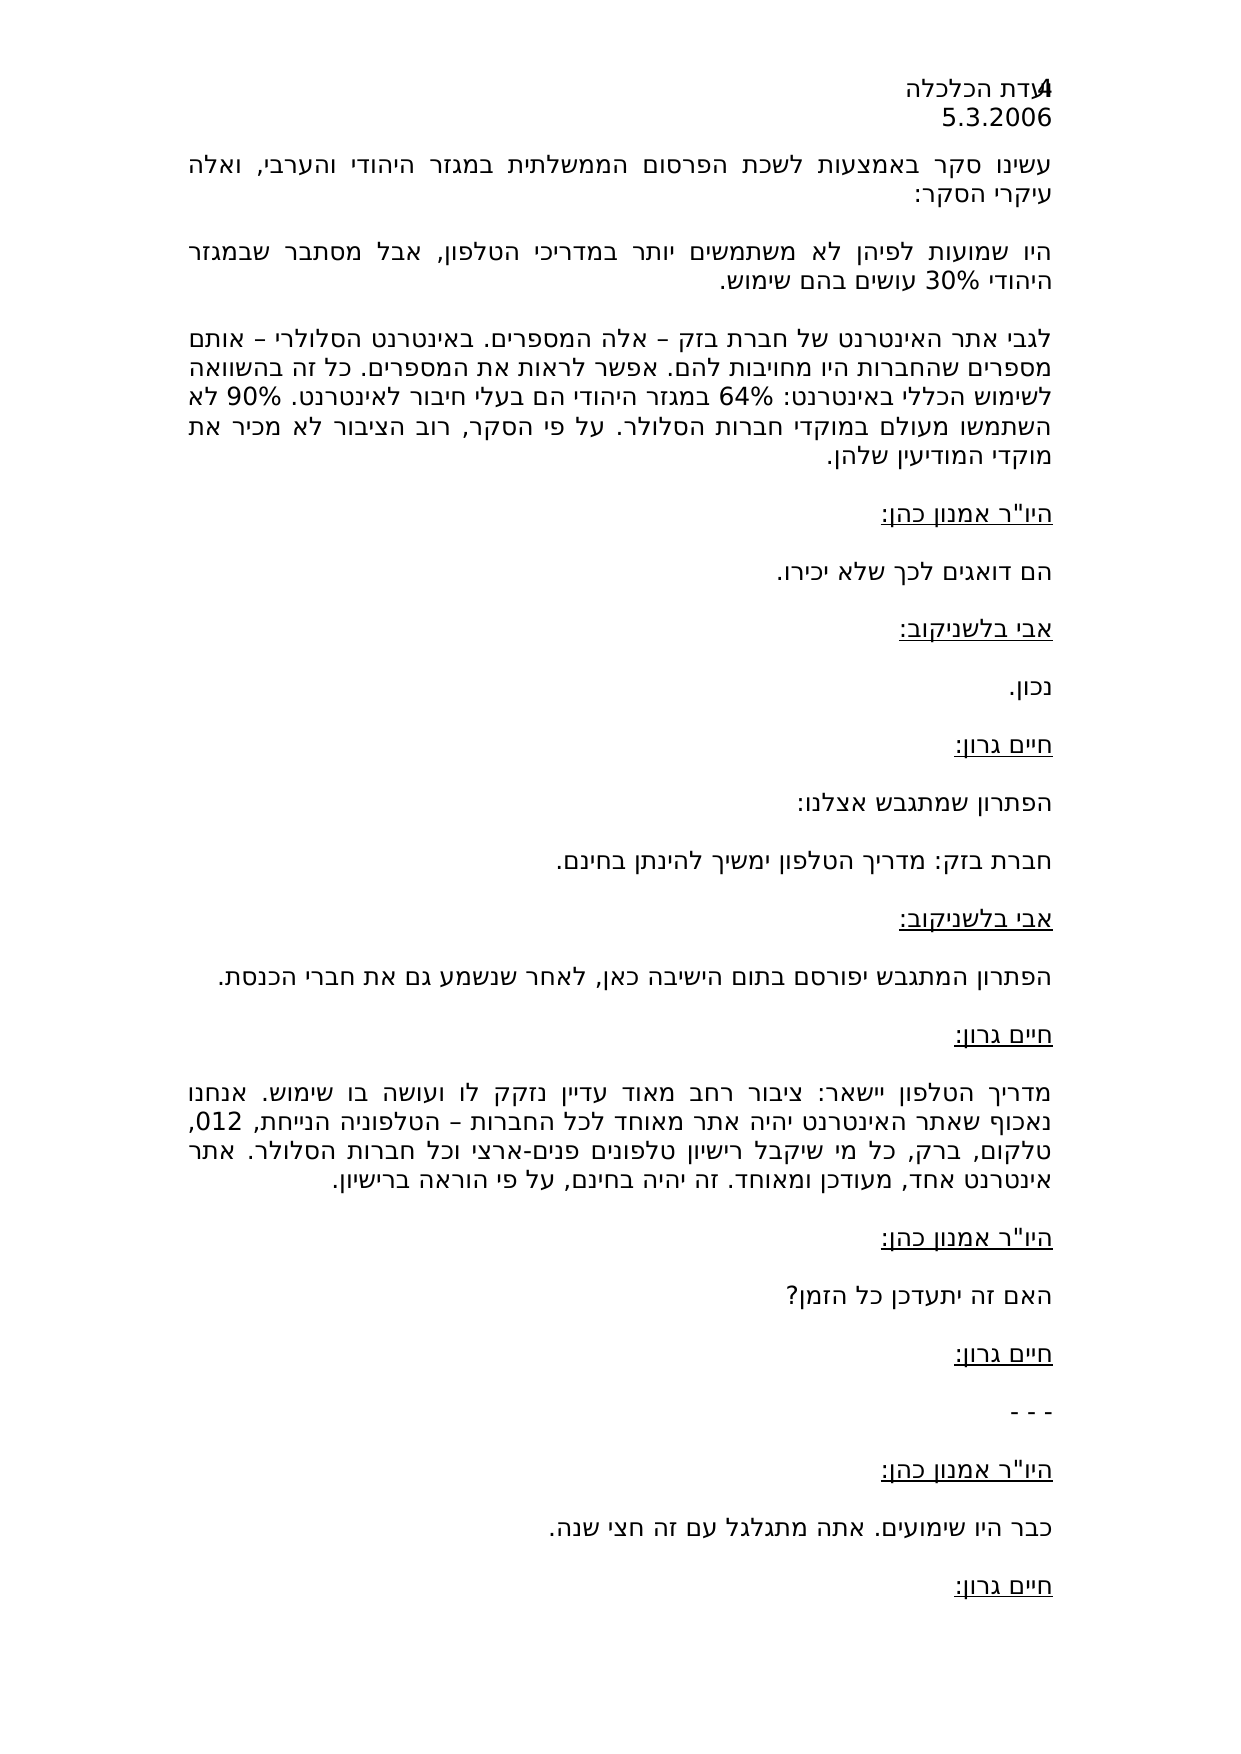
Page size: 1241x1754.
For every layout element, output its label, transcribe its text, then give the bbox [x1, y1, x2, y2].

text חיים גרון: [187, 1020, 1053, 1049]
text נכון. [187, 672, 1053, 702]
text היו"ר אמנון כהן: [187, 1455, 1053, 1484]
text מדריך הטלפון יישאר: ציבור רחב מאוד עדיין נזקק לו ועושה בו שימוש. אנחנו נאכוף שאתר האינטרנט יהיה אתר מאוחד לכל החברות – הטלפוניה הנייחת, 012, טלקום, ברק, כל מי שיקבל רישיון טלפונים פנים-ארצי וכל חברות הסלולר. אתר אינטרנט אחד, מעודכן ומאוחד. זה יהיה בחינם, על פי הוראה ברישיון. [187, 1078, 1053, 1194]
text הפתרון המתגבש יפורסם בתום הישיבה כאן, לאחר שנשמע גם את חברי הכנסת. [187, 962, 1053, 991]
text אבי בלשניקוב: [187, 904, 1053, 933]
text חברת בזק: מדריך הטלפון ימשיך להינתן בחינם. [187, 846, 1053, 875]
text אבי בלשניקוב: [187, 614, 1053, 644]
text עשינו סקר באמצעות לשכת הפרסום הממשלתית במגזר היהודי והערבי, ואלה עיקרי הסקר: [187, 150, 1053, 208]
text כבר היו שימועים. אתה מתגלגל עם זה חצי שנה. [187, 1513, 1053, 1542]
text היו"ר אמנון כהן: [187, 1223, 1053, 1252]
text היו שמועות לפיהן לא משתמשים יותר במדריכי הטלפון, אבל מסתבר שבמגזר היהודי 30% עושים בהם שימוש. [187, 237, 1053, 295]
text הפתרון שמתגבש אצלנו: [187, 788, 1053, 817]
text הם דואגים לכך שלא יכירו. [187, 557, 1053, 586]
text - - - [187, 1397, 1053, 1426]
text האם זה יתעדכן כל הזמן? [187, 1281, 1053, 1310]
text חיים גרון: [187, 1339, 1053, 1368]
text לגבי אתר האינטרנט של חברת בזק – אלה המספרים. באינטרנט הסלולרי – אותם מספרים שהחברות היו מחויבות להם. אפשר לראות את המספרים. כל זה בהשוואה לשימוש הכללי באינטרנט: 64% במגזר היהודי הם בעלי חיבור לאינטרנט. 90% לא השתמשו מעולם במוקדי חברות הסלולר. על פי הסקר, רוב הציבור לא מכיר את מוקדי המודיעין שלהן. [187, 324, 1053, 470]
text חיים גרון: [187, 1571, 1053, 1600]
text היו"ר אמנון כהן: [187, 499, 1053, 528]
text חיים גרון: [187, 730, 1053, 759]
